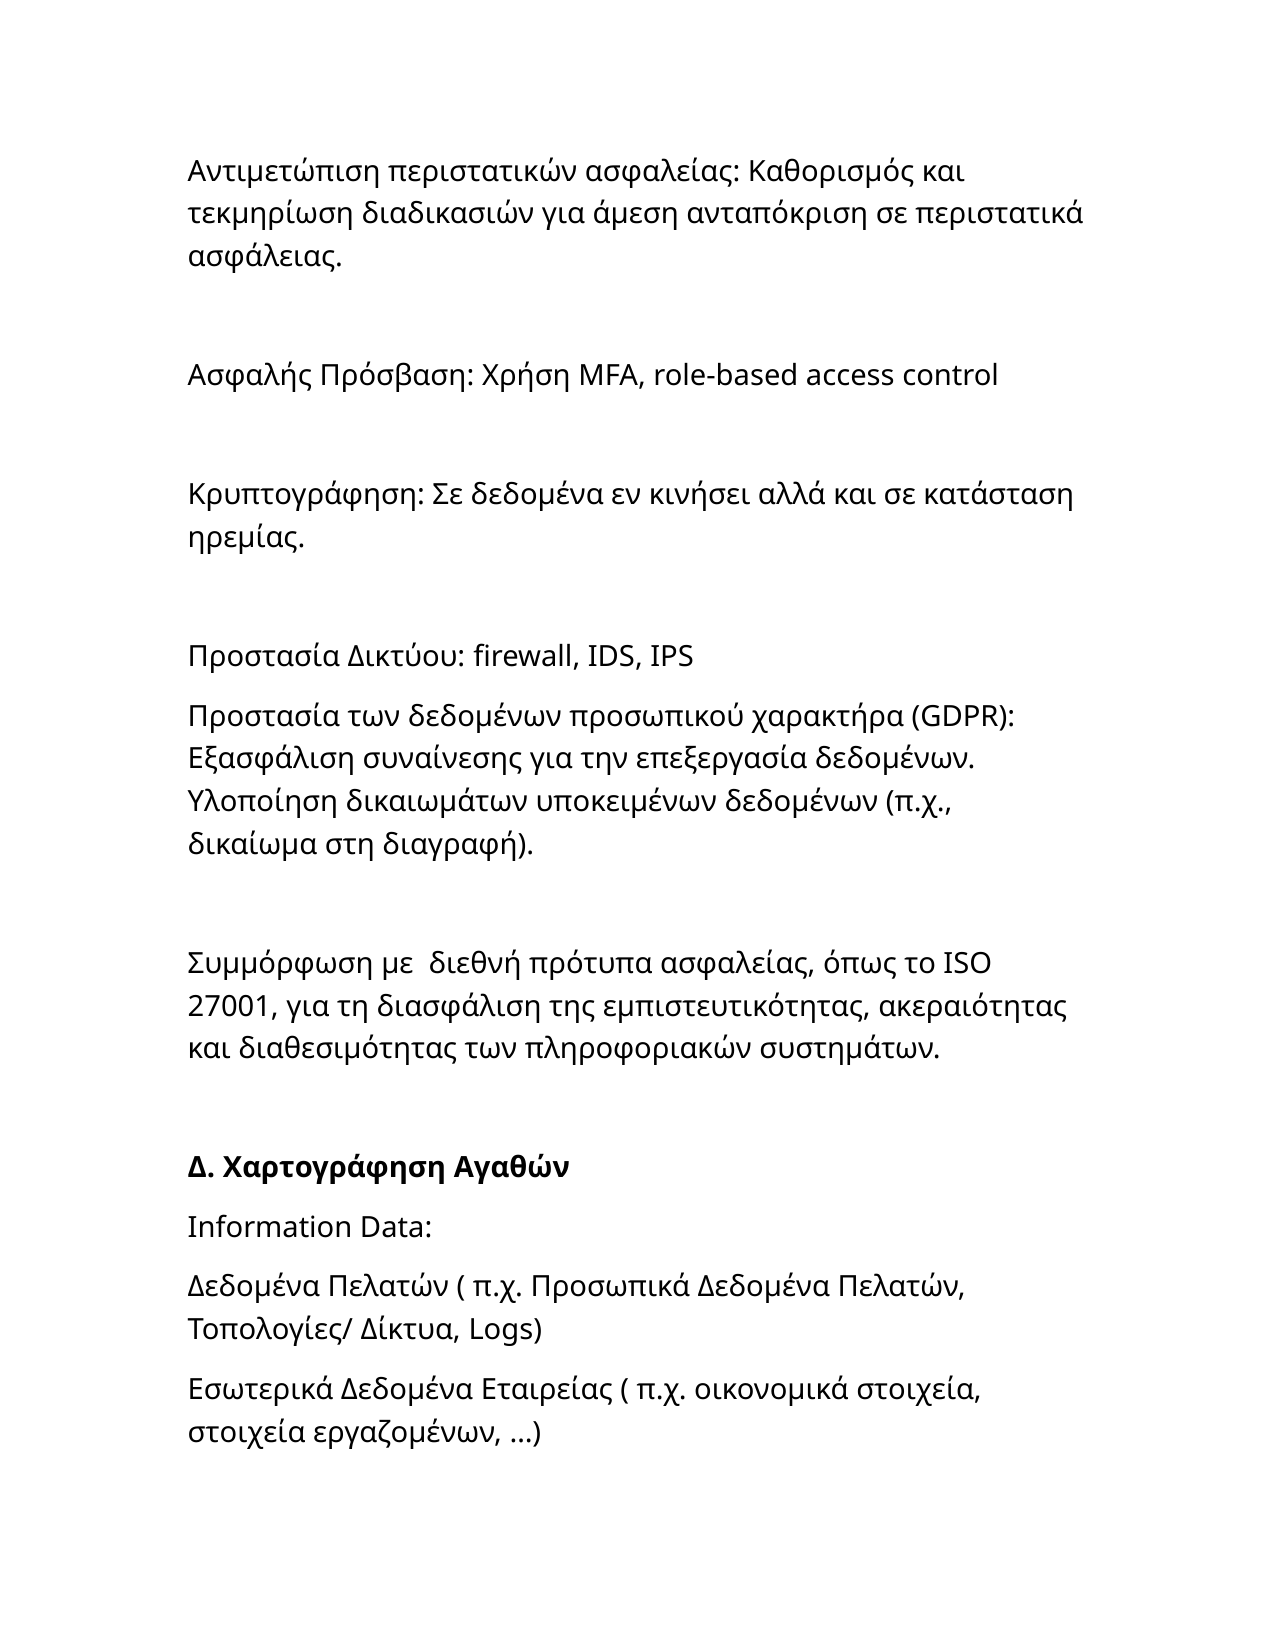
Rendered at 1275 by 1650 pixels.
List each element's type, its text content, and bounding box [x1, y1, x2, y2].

text Εσωτερικά Δεδομένα Εταιρείας ( π.χ. οικονομικά στοιχεία, στοιχεία εργαζομένων, …) [187, 1368, 1087, 1451]
text Δ. Χαρτογράφηση Αγαθών [187, 1147, 1087, 1186]
text Δεδομένα Πελατών ( π.χ. Προσωπικά Δεδομένα Πελατών, Τοπολογίες/ Δίκτυα, Logs) [187, 1266, 1087, 1348]
text Ασφαλής Πρόσβαση: Χρήση MFA, role-based access control [187, 354, 1087, 394]
text Information Data: [187, 1206, 1087, 1246]
text Κρυπτογράφηση: Σε δεδομένα εν κινήσει αλλά και σε κατάσταση ηρεμίας. [187, 473, 1087, 556]
text Προστασία Δικτύου: firewall, IDS, IPS [187, 635, 1087, 675]
text Προστασία των δεδομένων προσωπικού χαρακτήρα (GDPR): Εξασφάλιση συναίνεσης για την επεξεργασία δεδομένων. Υλοποίηση δικαιωμάτων υποκειμένων δεδομένων (π.χ., δικαίωμα στη διαγραφή). [187, 695, 1087, 863]
text Αντιμετώπιση περιστατικών ασφαλείας: Καθορισμός και τεκμηρίωση διαδικασιών για άμεση ανταπόκριση σε περιστατικά ασφάλειας. [187, 150, 1087, 275]
text Συμμόρφωση με διεθνή πρότυπα ασφαλείας, όπως το ISO 27001, για τη διασφάλιση της εμπιστευτικότητας, ακεραιότητας και διαθεσιμότητας των πληροφοριακών συστημάτων. [187, 942, 1087, 1067]
